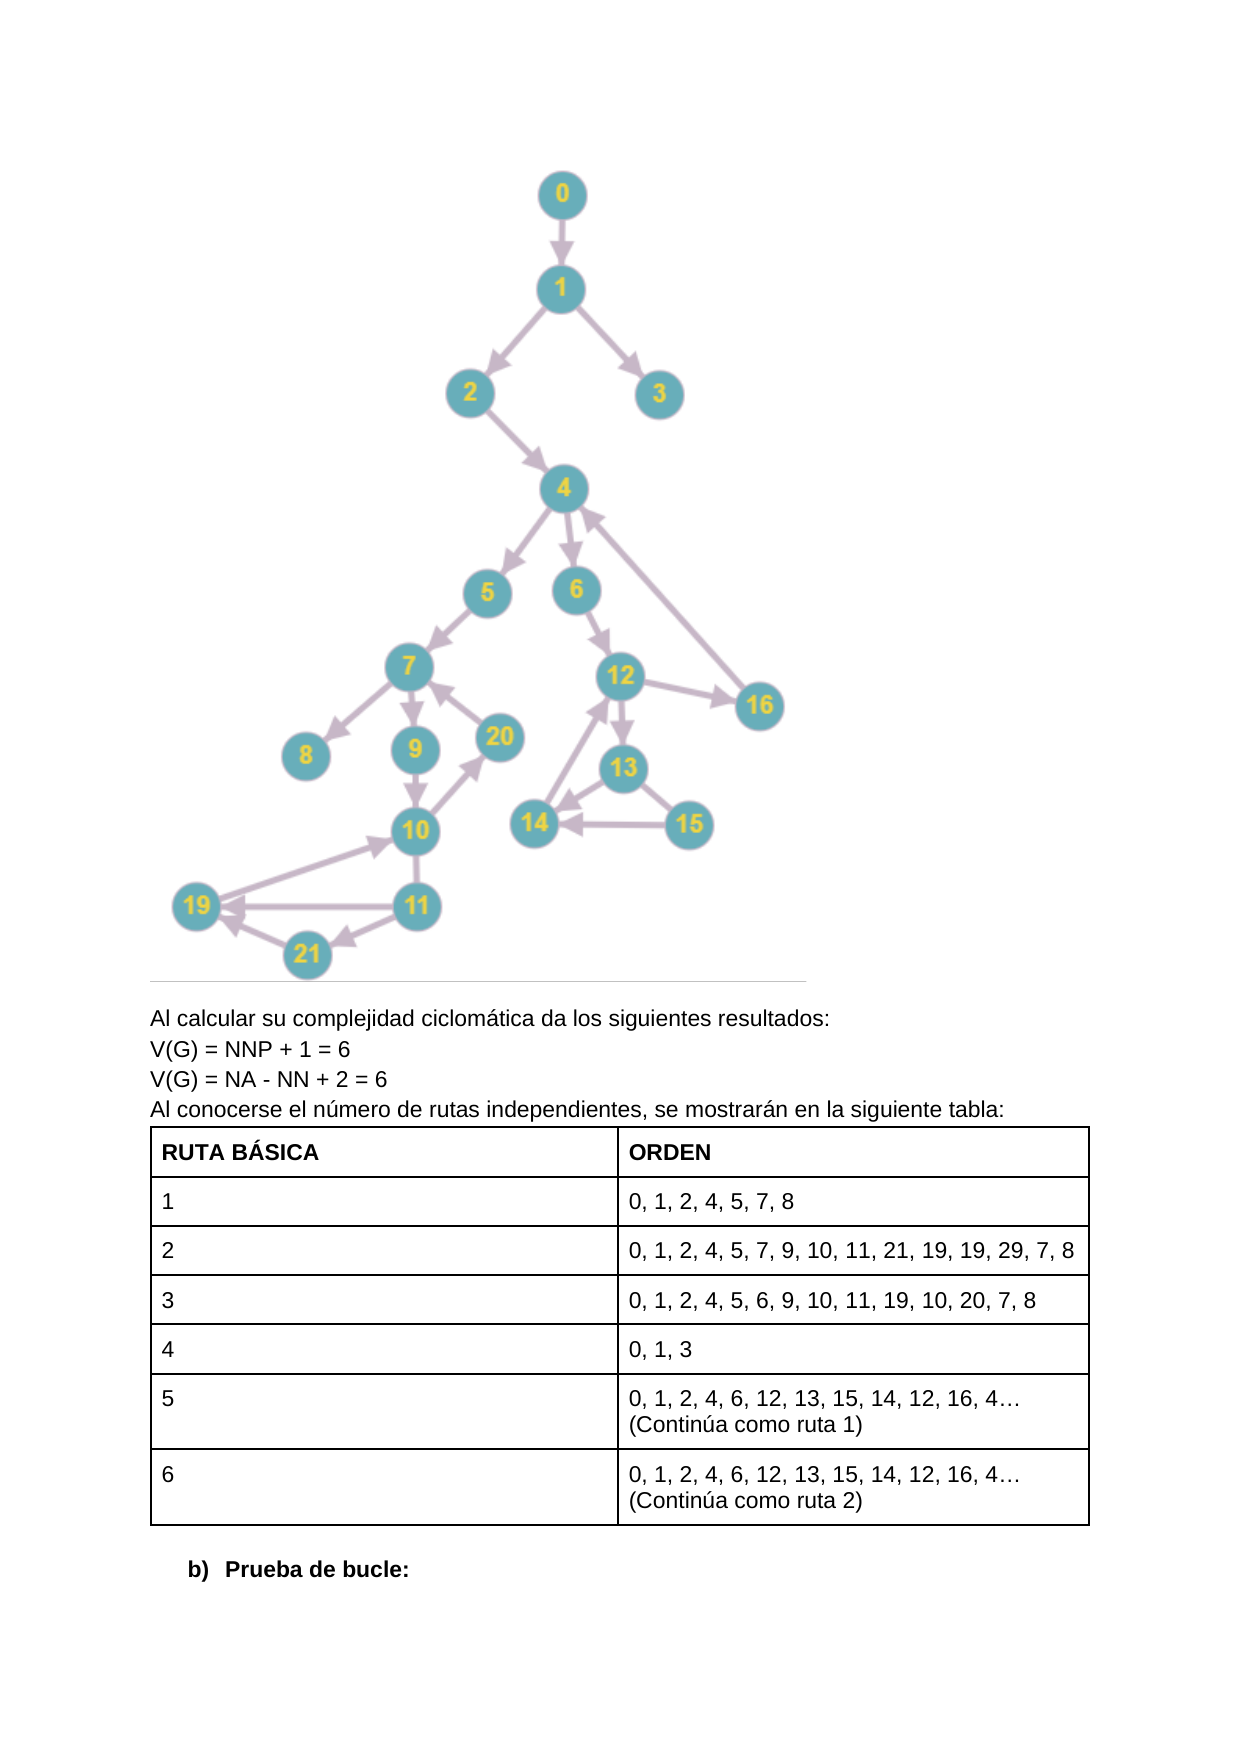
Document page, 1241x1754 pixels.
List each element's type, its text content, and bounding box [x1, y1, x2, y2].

table_cell 0, 1, 2, 4, 5, 7, 8 [619, 1178, 1088, 1225]
table_cell 5 [152, 1375, 617, 1448]
table_cell 0, 1, 2, 4, 5, 7, 9, 10, 11, 21, 19, 19, 29, 7, 8 [619, 1227, 1088, 1274]
text V(G) = NNP + 1 = 6 [150, 1036, 1090, 1062]
table_cell 4 [152, 1325, 617, 1373]
table_cell 2 [152, 1227, 617, 1274]
table_cell 0, 1, 2, 4, 5, 6, 9, 10, 11, 19, 10, 20, 7, 8 [619, 1276, 1088, 1323]
text Al conocerse el número de rutas independientes, se mostrarán en la siguiente tabla: [150, 1096, 1090, 1122]
text Al calcular su complejidad ciclomática da los siguientes resultados: [150, 1005, 1090, 1032]
table_cell 6 [152, 1450, 617, 1524]
list Prueba de bucle: [187, 1556, 1090, 1582]
text V(G) = NA - NN + 2 = 6 [150, 1066, 1090, 1092]
table_cell 0, 1, 2, 4, 6, 12, 13, 15, 14, 12, 16, 4… (Continúa como ruta 1) [619, 1375, 1088, 1448]
picture [150, 150, 807, 1002]
table_cell 1 [152, 1178, 617, 1225]
table_cell 3 [152, 1276, 617, 1323]
table_header RUTA BÁSICA [152, 1128, 617, 1176]
table_cell 0, 1, 3 [619, 1325, 1088, 1373]
table_cell 0, 1, 2, 4, 6, 12, 13, 15, 14, 12, 16, 4… (Continúa como ruta 2) [619, 1450, 1088, 1524]
table_header ORDEN [619, 1128, 1088, 1176]
